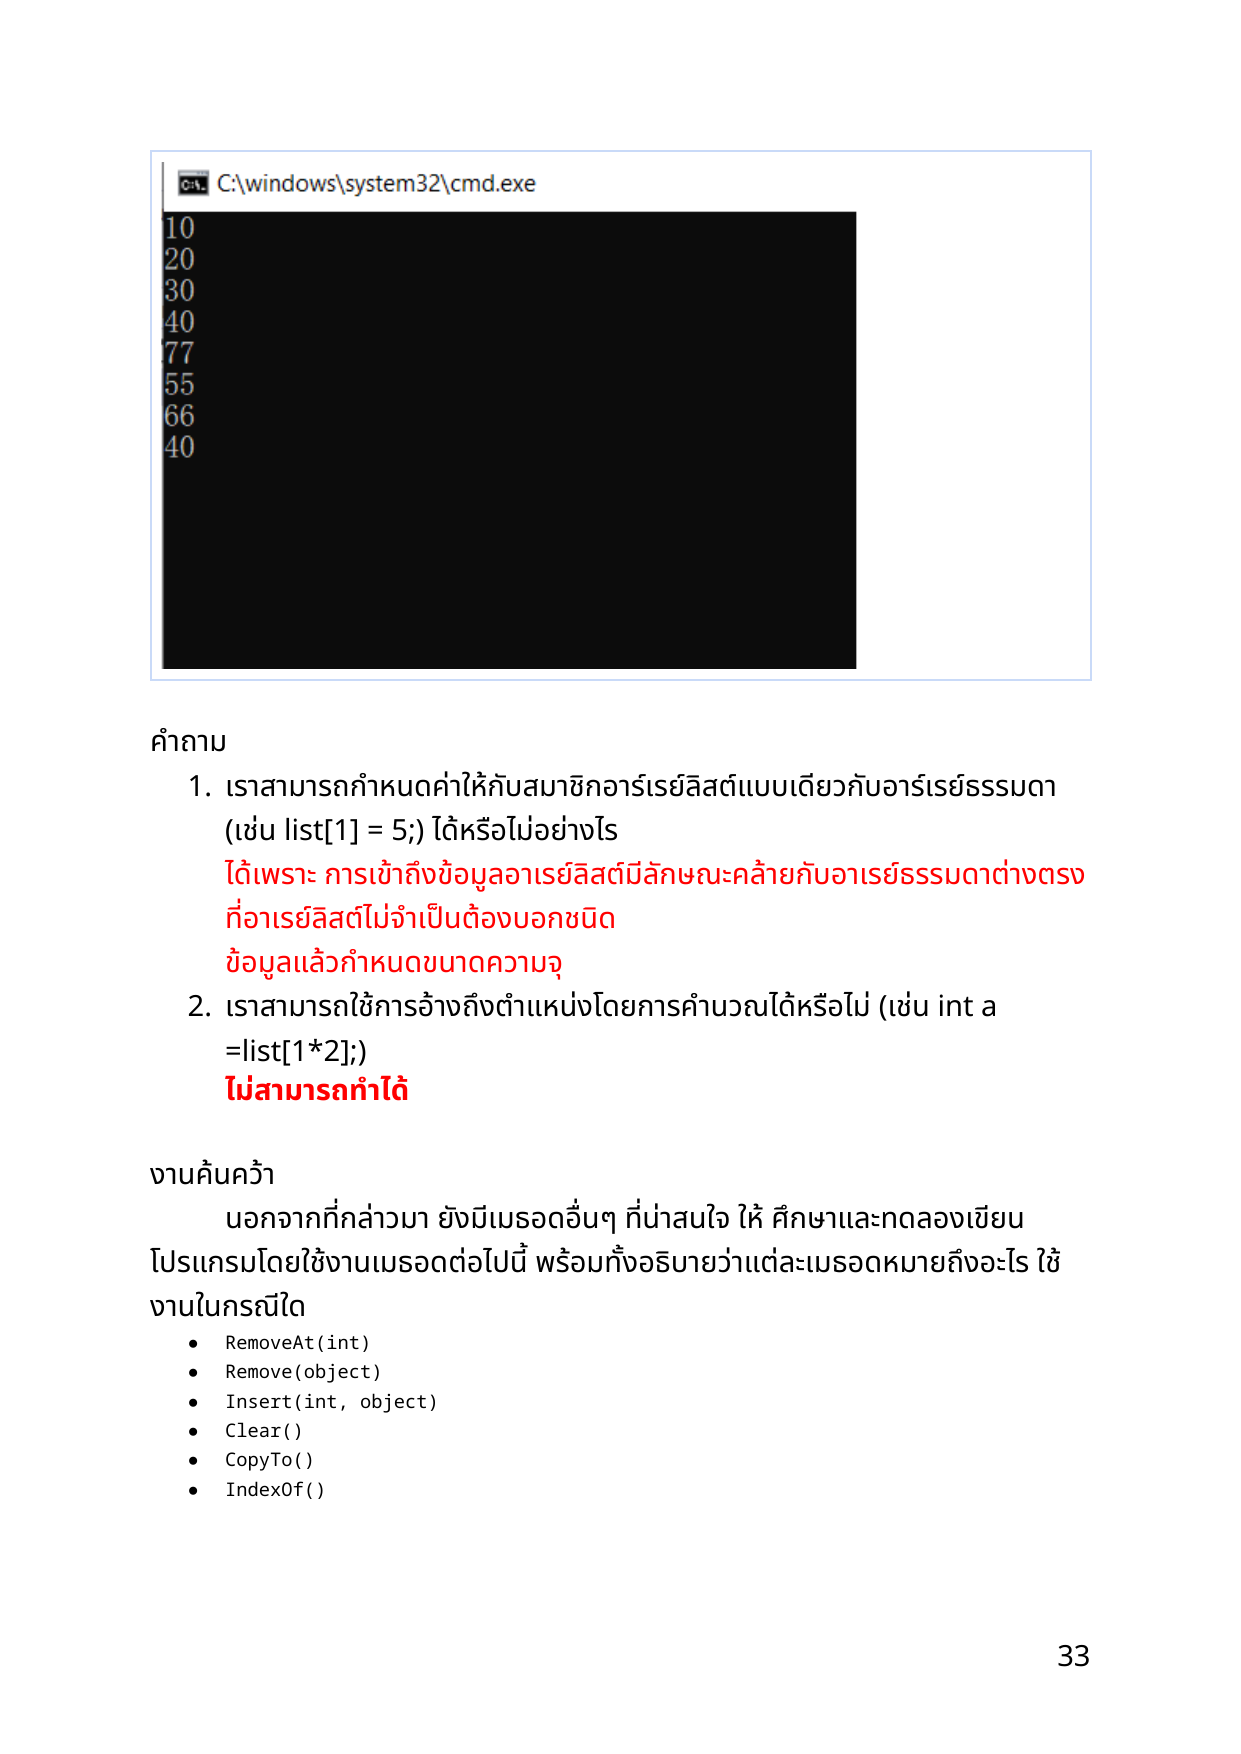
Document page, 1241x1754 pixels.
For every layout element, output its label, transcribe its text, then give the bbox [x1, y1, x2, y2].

text ได้เพราะ การเข้าถึงข้อมูลอาเรย์ลิสต์มีลักษณะคล้ายกับอาเรย์ธรรมดาต่างตรงที่อาเรย์ลิสต์ไม่จำเป็นต้องบอกชนิด [225, 853, 1090, 942]
list Remove(object) [187, 1359, 1090, 1384]
text คำถาม [150, 721, 1090, 765]
text ไม่สามารถทำได้ [225, 1069, 1090, 1114]
list Insert(int, object) [187, 1388, 1090, 1414]
text ข้อมูลแล้วกำหนดขนาดความจุ [225, 942, 1090, 986]
list Clear() [187, 1417, 1090, 1443]
list เราสามารถใช้การอ้างถึงตำแหน่งโดยการคำนวณได้หรือไม่ (เช่น int a =list[1*2];) [187, 986, 1090, 1069]
text นอกจากที่กล่าวมา ยังมีเมธอดอื่นๆ ที่น่าสนใจ ให้ ศึกษาและทดลองเขียนโปรแกรมโดยใช้งานเมธอดต่อไปนี้ พร้อมทั้งอธิบายว่าแต่ละเมธอดหมายถึงอะไร ใช้งานในกรณีใด [150, 1197, 1090, 1329]
text งานค้นคว้า [150, 1153, 1090, 1197]
list CopyTo() [187, 1447, 1090, 1472]
list RemoveAt(int) [187, 1329, 1090, 1355]
table_header โปรแกรมเกิด error เพราะมีการบอกค่าตำแหน่งในอาเรย์เกินกว่าที่กำหนดไว้ใน list2 [152, 152, 1090, 679]
picture [161, 162, 857, 669]
list IndexOf() [187, 1476, 1090, 1501]
list เราสามารถกำหนดค่าให้กับสมาชิกอาร์เรย์ลิสต์แบบเดียวกับอาร์เรย์ธรรมดา (เช่น list[1] = 5;) ได้หรือไม่อย่างไร [187, 765, 1090, 853]
